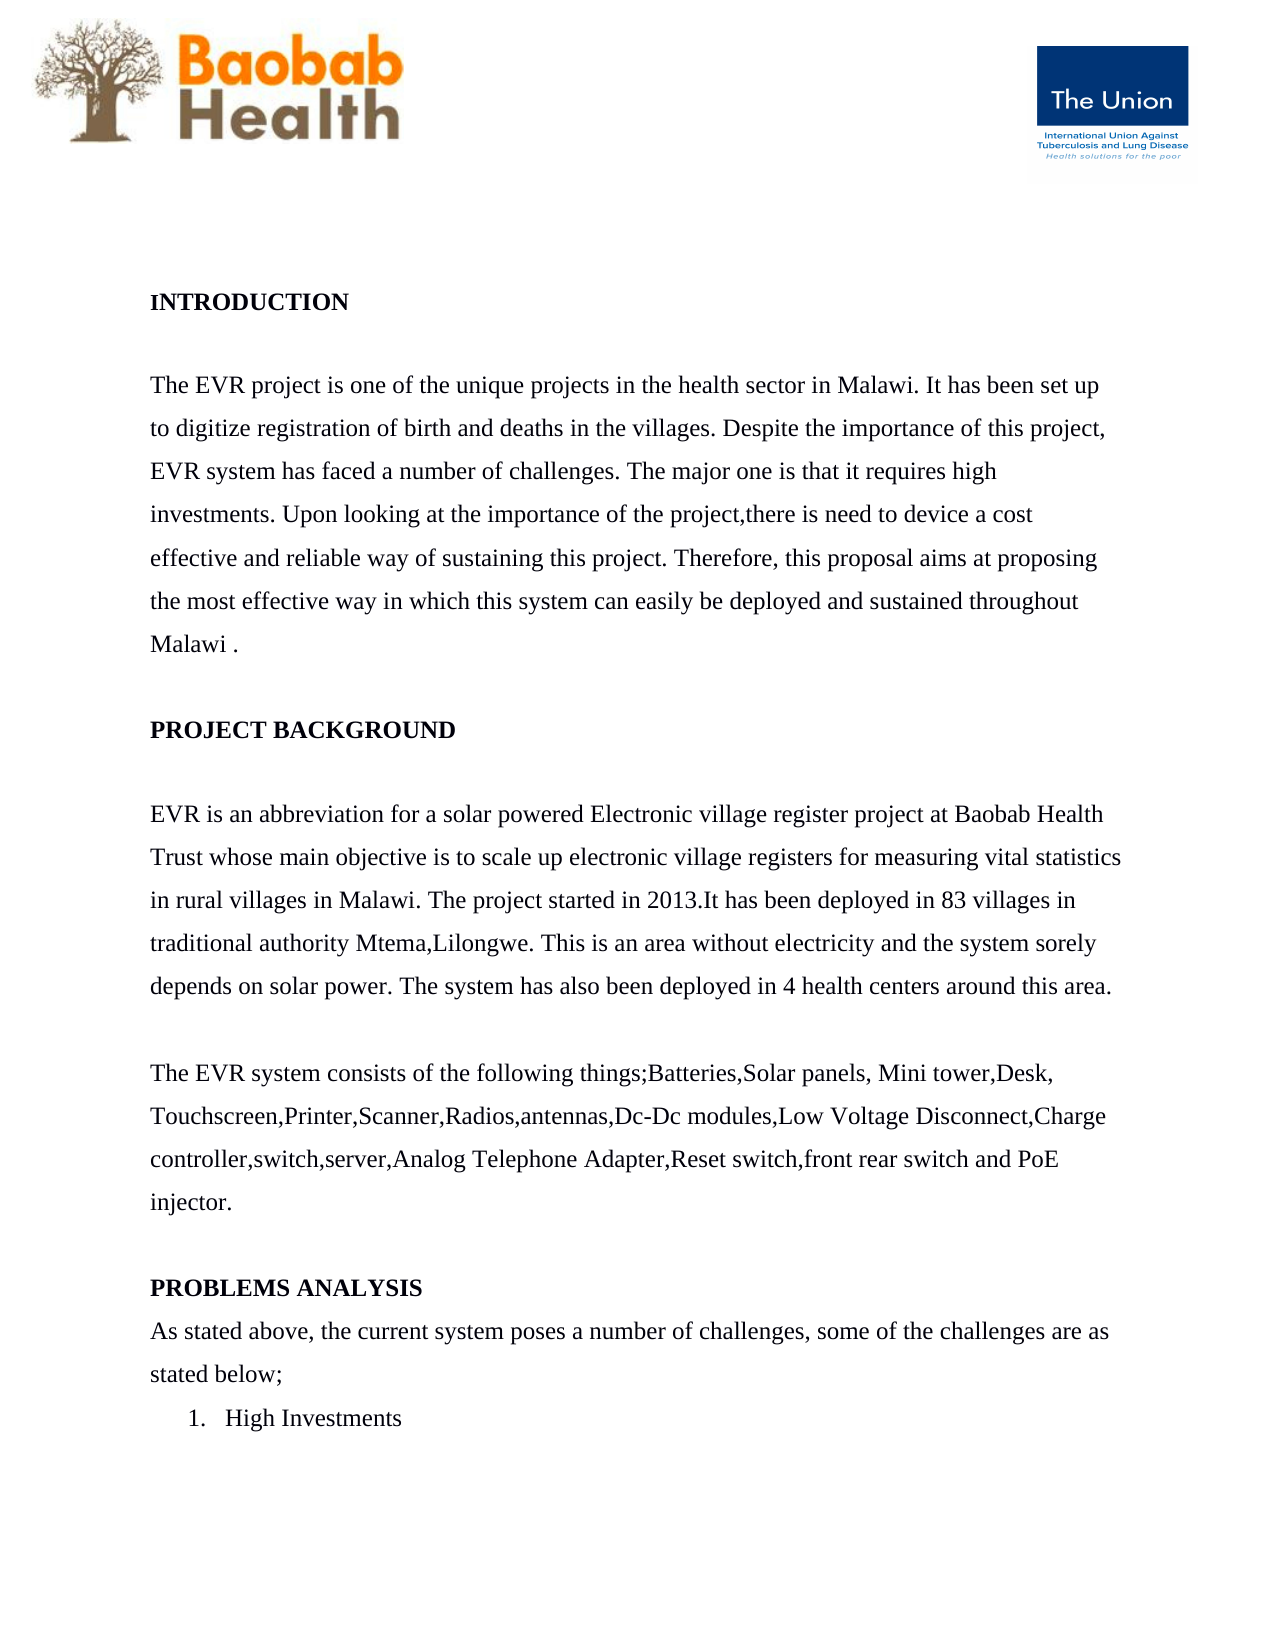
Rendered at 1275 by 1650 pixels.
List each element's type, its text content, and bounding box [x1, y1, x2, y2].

text PROBLEMS ANALYSIS [150, 1273, 1125, 1302]
text PROJECT BACKGROUND [150, 715, 1125, 744]
picture [31, 18, 404, 144]
text INTRODUCTION [150, 287, 1125, 316]
text The EVR system consists of the following things;Batteries,Solar panels, Mini tower,Desk, Touchscreen,Printer,Scanner,Radios,antennas,Dc-Dc modules,Low Voltage Disconnect,Charge controller,switch,server,Analog Telephone Adapter,Reset switch,front rear switch and PoE injector. [150, 1058, 1125, 1216]
list High Investments [187, 1403, 1125, 1431]
picture [1026, 46, 1198, 184]
text EVR is an abbreviation for a solar powered Electronic village register project at Baobab Health Trust whose main objective is to scale up electronic village registers for measuring vital statistics in rural villages in Malawi. The project started in 2013.It has been deployed in 83 villages in traditional authority Mtema,Lilongwe. This is an area without electricity and the system sorely depends on solar power. The system has also been deployed in 4 health centers around this area. [150, 799, 1125, 1000]
text The EVR project is one of the unique projects in the health sector in Malawi. It has been set up to digitize registration of birth and deaths in the villages. Despite the importance of this project, EVR system has faced a number of challenges. The major one is that it requires high investments. Upon looking at the importance of the project,there is need to device a cost effective and reliable way of sustaining this project. Therefore, this proposal aims at proposing the most effective way in which this system can easily be deployed and sustained throughout Malawi . [150, 370, 1125, 658]
text As stated above, the current system poses a number of challenges, some of the challenges are as stated below; [150, 1316, 1125, 1388]
